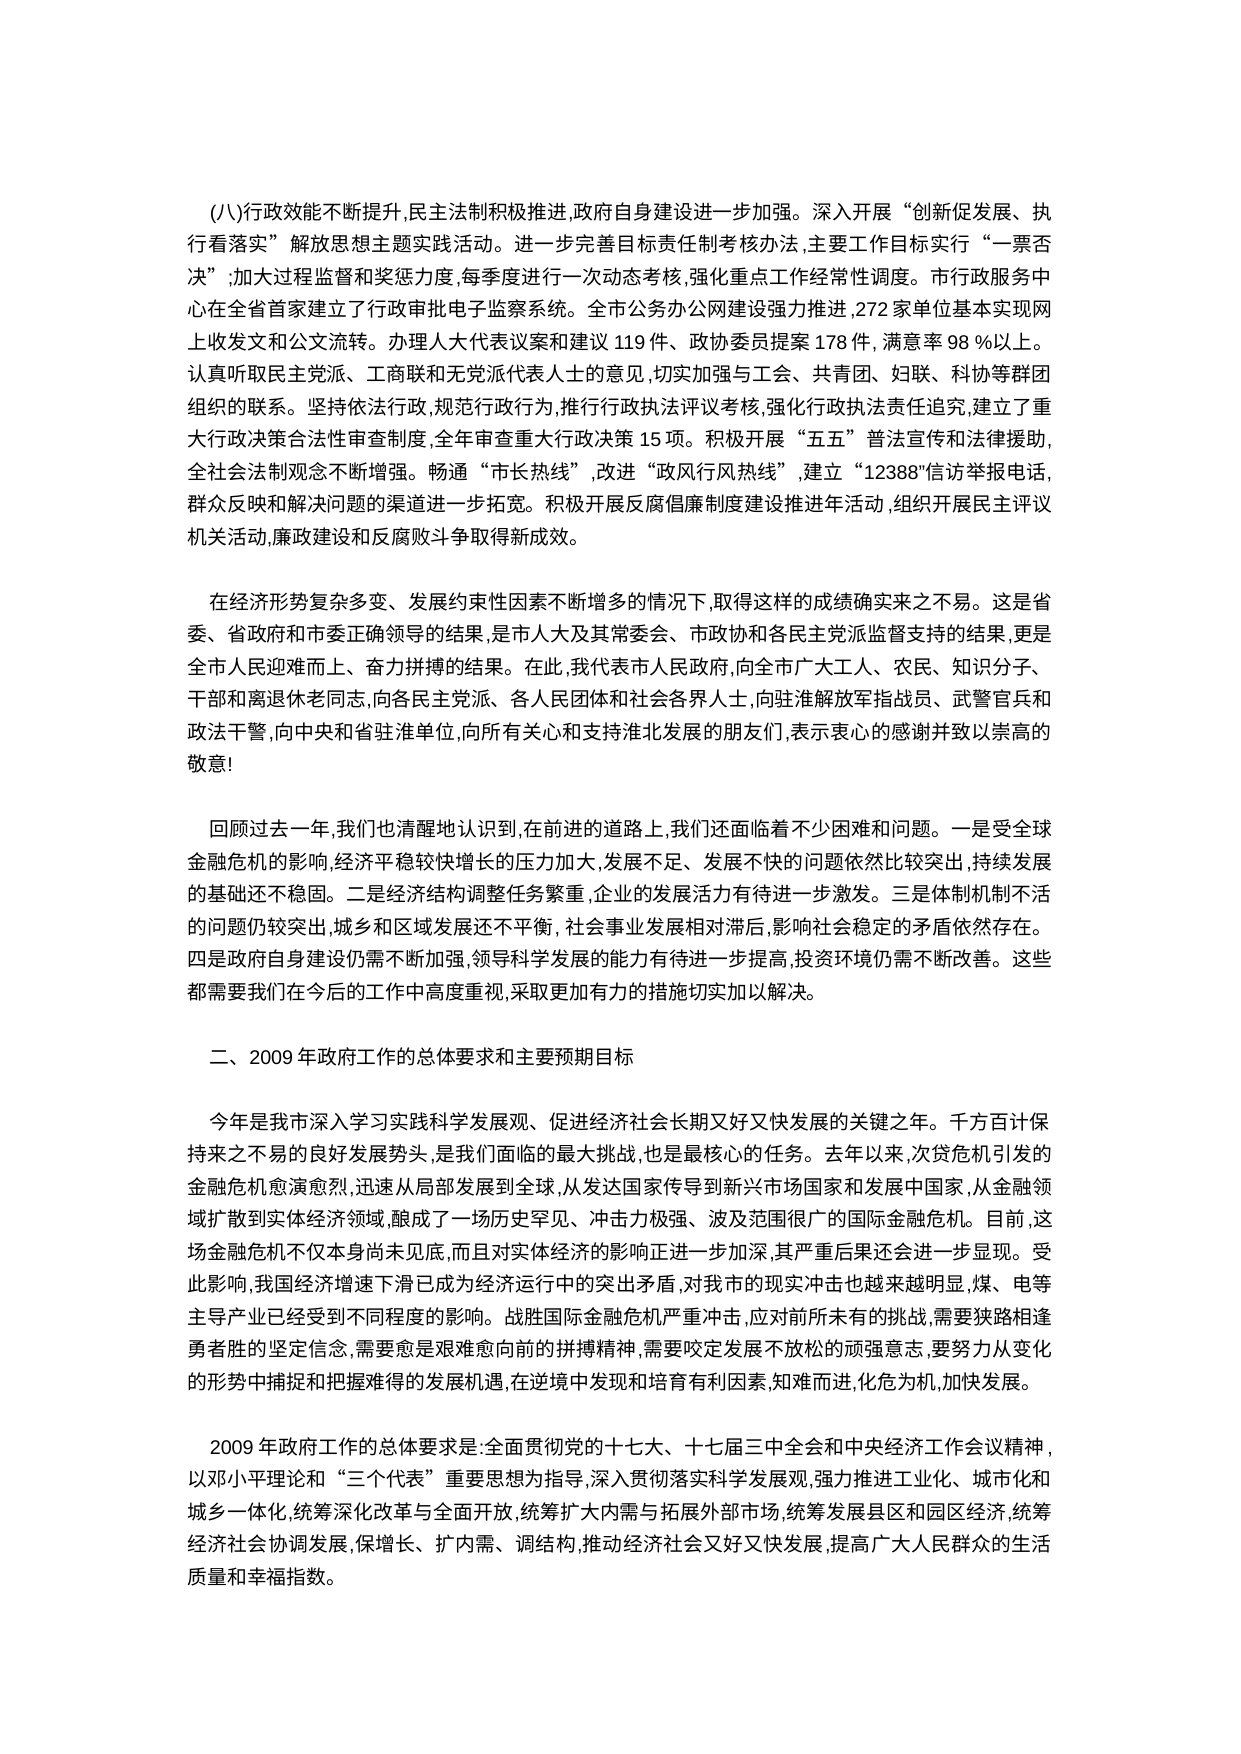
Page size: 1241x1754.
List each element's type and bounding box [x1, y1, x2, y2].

text [187, 162, 1053, 1592]
